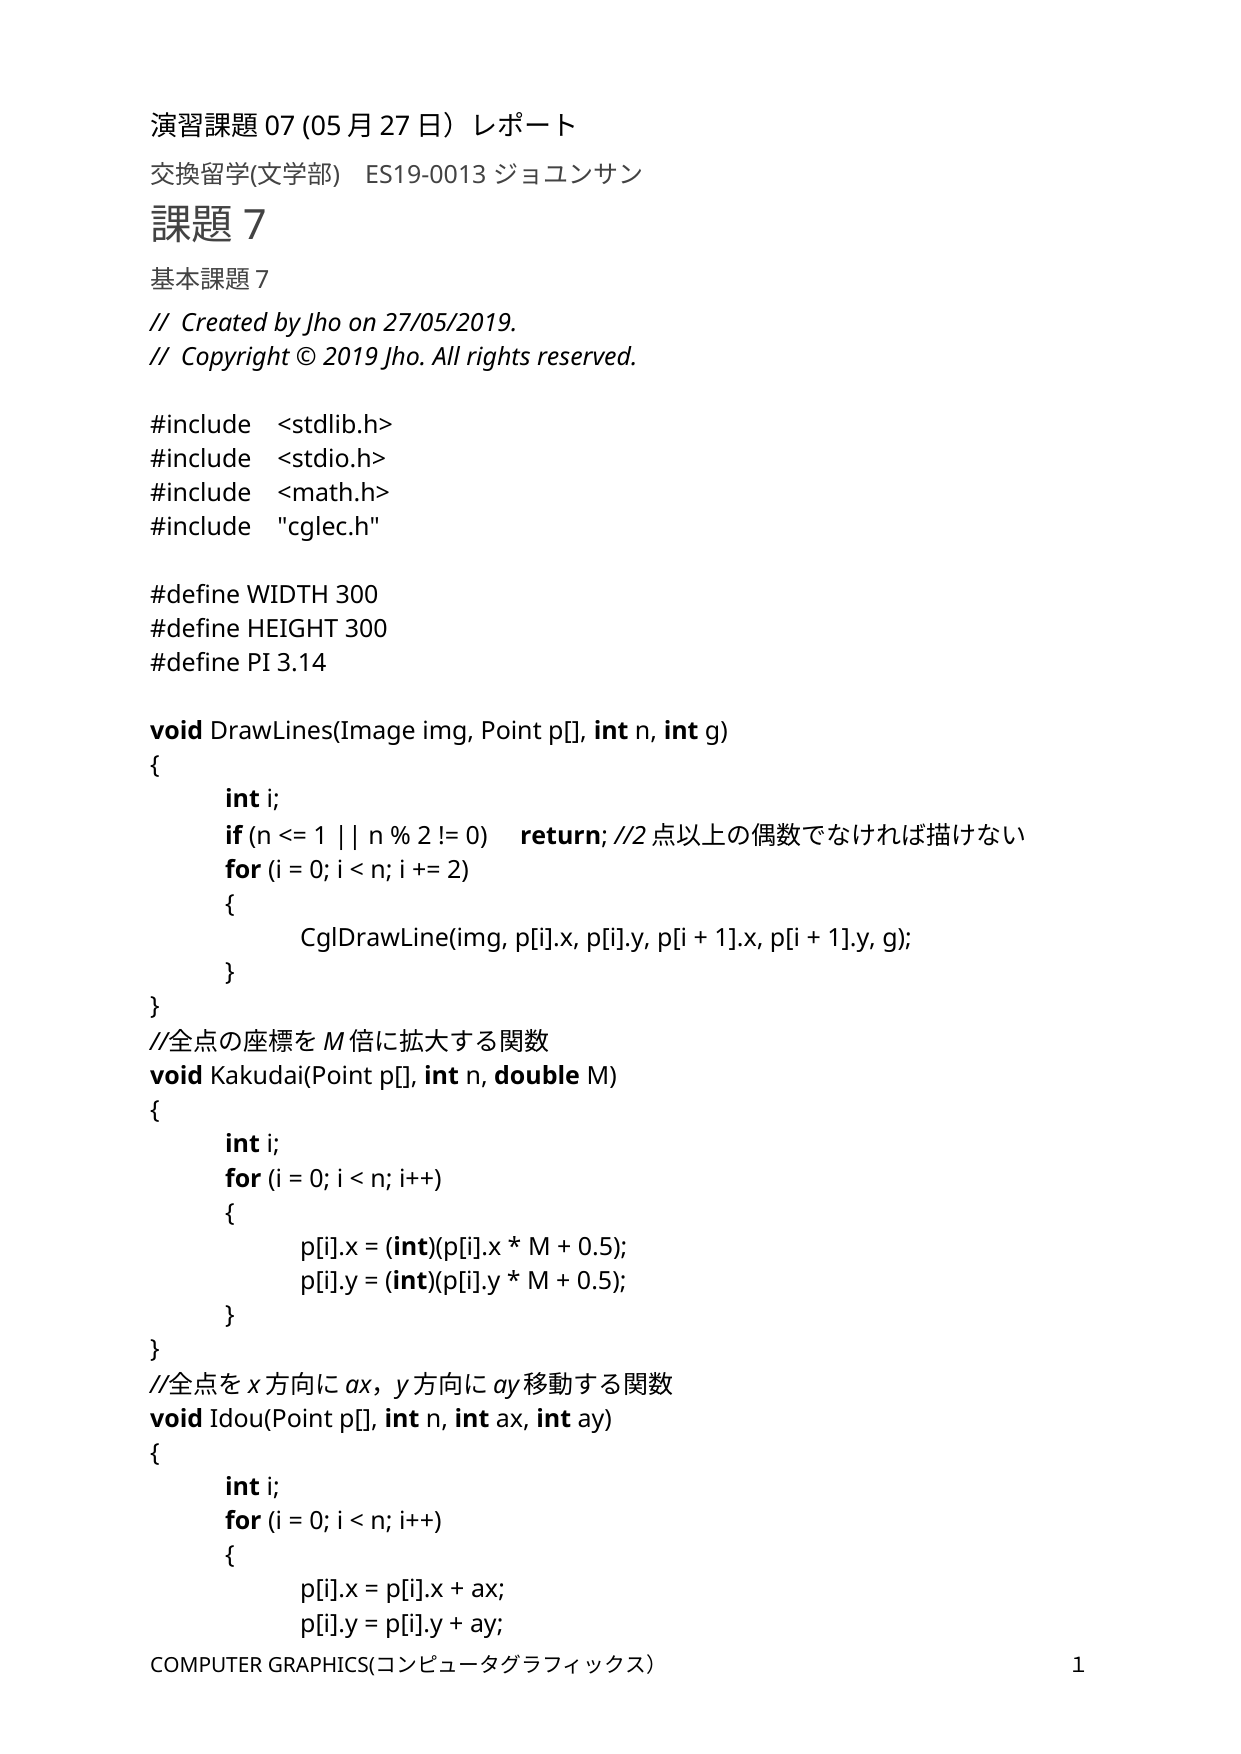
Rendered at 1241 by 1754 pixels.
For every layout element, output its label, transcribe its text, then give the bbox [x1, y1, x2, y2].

text #include <stdlib.h> [150, 406, 1090, 441]
text #define WIDTH 300 [150, 577, 1090, 611]
text //全点をx方向にax，y方向にay移動する関数 [150, 1364, 1090, 1401]
text } [150, 1331, 1090, 1364]
text #define PI 3.14 [150, 645, 1090, 679]
text #define HEIGHT 300 [150, 611, 1090, 645]
text { [150, 747, 1090, 781]
text { [150, 1537, 1090, 1571]
text #include <math.h> [150, 474, 1090, 509]
text for (i = 0; i < n; i++) [150, 1503, 1090, 1537]
text 基本課題7 [150, 260, 1090, 296]
text // Copyright © 2019 Jho. All rights reserved. [150, 338, 1090, 372]
text { [150, 886, 1090, 919]
text int i; [150, 1126, 1090, 1160]
text { [150, 1092, 1090, 1126]
text CglDrawLine(img, p[i].x, p[i].y, p[i + 1].x, p[i + 1].y, g); [150, 919, 1090, 954]
text } [150, 954, 1090, 988]
text int i; [150, 781, 1090, 815]
text void Idou(Point p[], int n, int ax, int ay) [150, 1401, 1090, 1435]
text 交換留学(文学部) ES19-0013 ジョユンサン 課題 7 [150, 154, 1090, 251]
text // Created by Jho on 27/05/2019. [150, 304, 1090, 338]
text for (i = 0; i < n; i++) [150, 1160, 1090, 1194]
text 演習課題 07 (05月27日）レポート [150, 103, 1090, 143]
text p[i].y = (int)(p[i].y * M + 0.5); [150, 1262, 1090, 1296]
text int i; [150, 1469, 1090, 1503]
text { [150, 1435, 1090, 1469]
text p[i].x = p[i].x + ax; [150, 1571, 1090, 1605]
text p[i].y = p[i].y + ay; [150, 1605, 1090, 1639]
text void DrawLines(Image img, Point p[], int n, int g) [150, 713, 1090, 747]
text void Kakudai(Point p[], int n, double M) [150, 1058, 1090, 1092]
text { [150, 1194, 1090, 1228]
text for (i = 0; i < n; i += 2) [150, 851, 1090, 886]
text p[i].x = (int)(p[i].x * M + 0.5); [150, 1228, 1090, 1262]
text #include <stdio.h> [150, 441, 1090, 474]
text } [150, 988, 1090, 1022]
text if (n <= 1 || n % 2 != 0) return; //2点以上の偶数でなければ描けない [150, 815, 1090, 851]
text } [150, 1296, 1090, 1331]
text #include "cglec.h" [150, 509, 1090, 543]
text //全点の座標をM倍に拡大する関数 [150, 1022, 1090, 1058]
